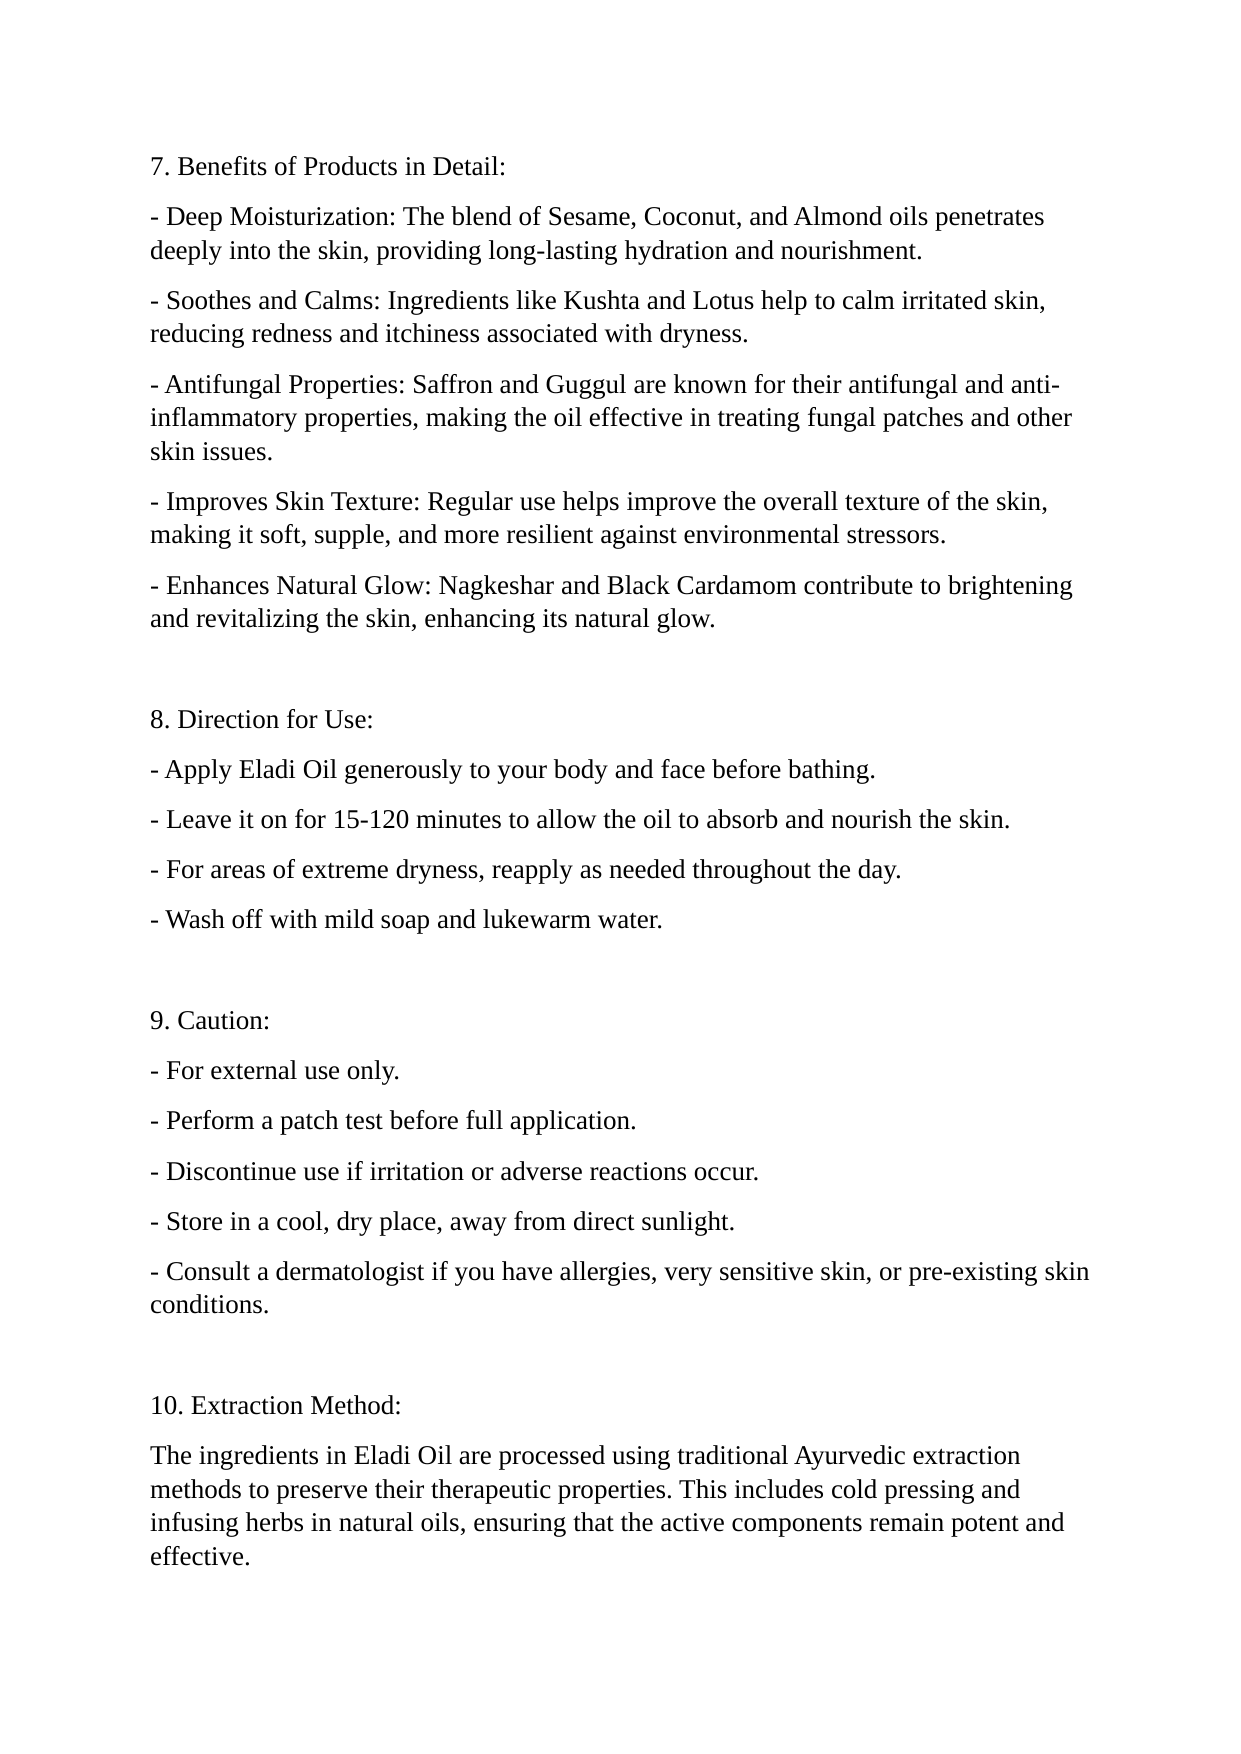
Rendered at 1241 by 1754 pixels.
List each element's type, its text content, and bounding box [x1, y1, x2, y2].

text - Enhances Natural Glow: Nagkeshar and Black Cardamom contribute to brightening and revitalizing the skin, enhancing its natural glow. [150, 569, 1090, 633]
text 9. Caution: [150, 1004, 1090, 1035]
text - Antifungal Properties: Saffron and Guggul are known for their antifungal and anti-inflammatory properties, making the oil effective in treating fungal patches and other skin issues. [150, 368, 1090, 466]
text The ingredients in Eladi Oil are processed using traditional Ayurvedic extraction methods to preserve their therapeutic properties. This includes cold pressing and infusing herbs in natural oils, ensuring that the active components remain potent and effective. [150, 1439, 1090, 1571]
text - For external use only. [150, 1054, 1090, 1085]
text 8. Direction for Use: [150, 703, 1090, 734]
text - Wash off with mild soap and lukewarm water. [150, 903, 1090, 935]
text 7. Benefits of Products in Detail: [150, 150, 1090, 181]
text 10. Extraction Method: [150, 1389, 1090, 1420]
text - For areas of extreme dryness, reapply as needed throughout the day. [150, 853, 1090, 884]
text - Perform a patch test before full application. [150, 1104, 1090, 1136]
text - Consult a dermatologist if you have allergies, very sensitive skin, or pre-existing skin conditions. [150, 1255, 1090, 1320]
text - Improves Skin Texture: Regular use helps improve the overall texture of the skin, making it soft, supple, and more resilient against environmental stressors. [150, 485, 1090, 550]
text - Deep Moisturization: The blend of Sesame, Coconut, and Almond oils penetrates deeply into the skin, providing long-lasting hydration and nourishment. [150, 200, 1090, 265]
text - Leave it on for 15-120 minutes to allow the oil to absorb and nourish the skin. [150, 803, 1090, 834]
text - Store in a cool, dry place, away from direct sunlight. [150, 1205, 1090, 1236]
text - Apply Eladi Oil generously to your body and face before bathing. [150, 753, 1090, 784]
text - Discontinue use if irritation or adverse reactions occur. [150, 1154, 1090, 1186]
text - Soothes and Calms: Ingredients like Kushta and Lotus help to calm irritated skin, reducing redness and itchiness associated with dryness. [150, 284, 1090, 349]
